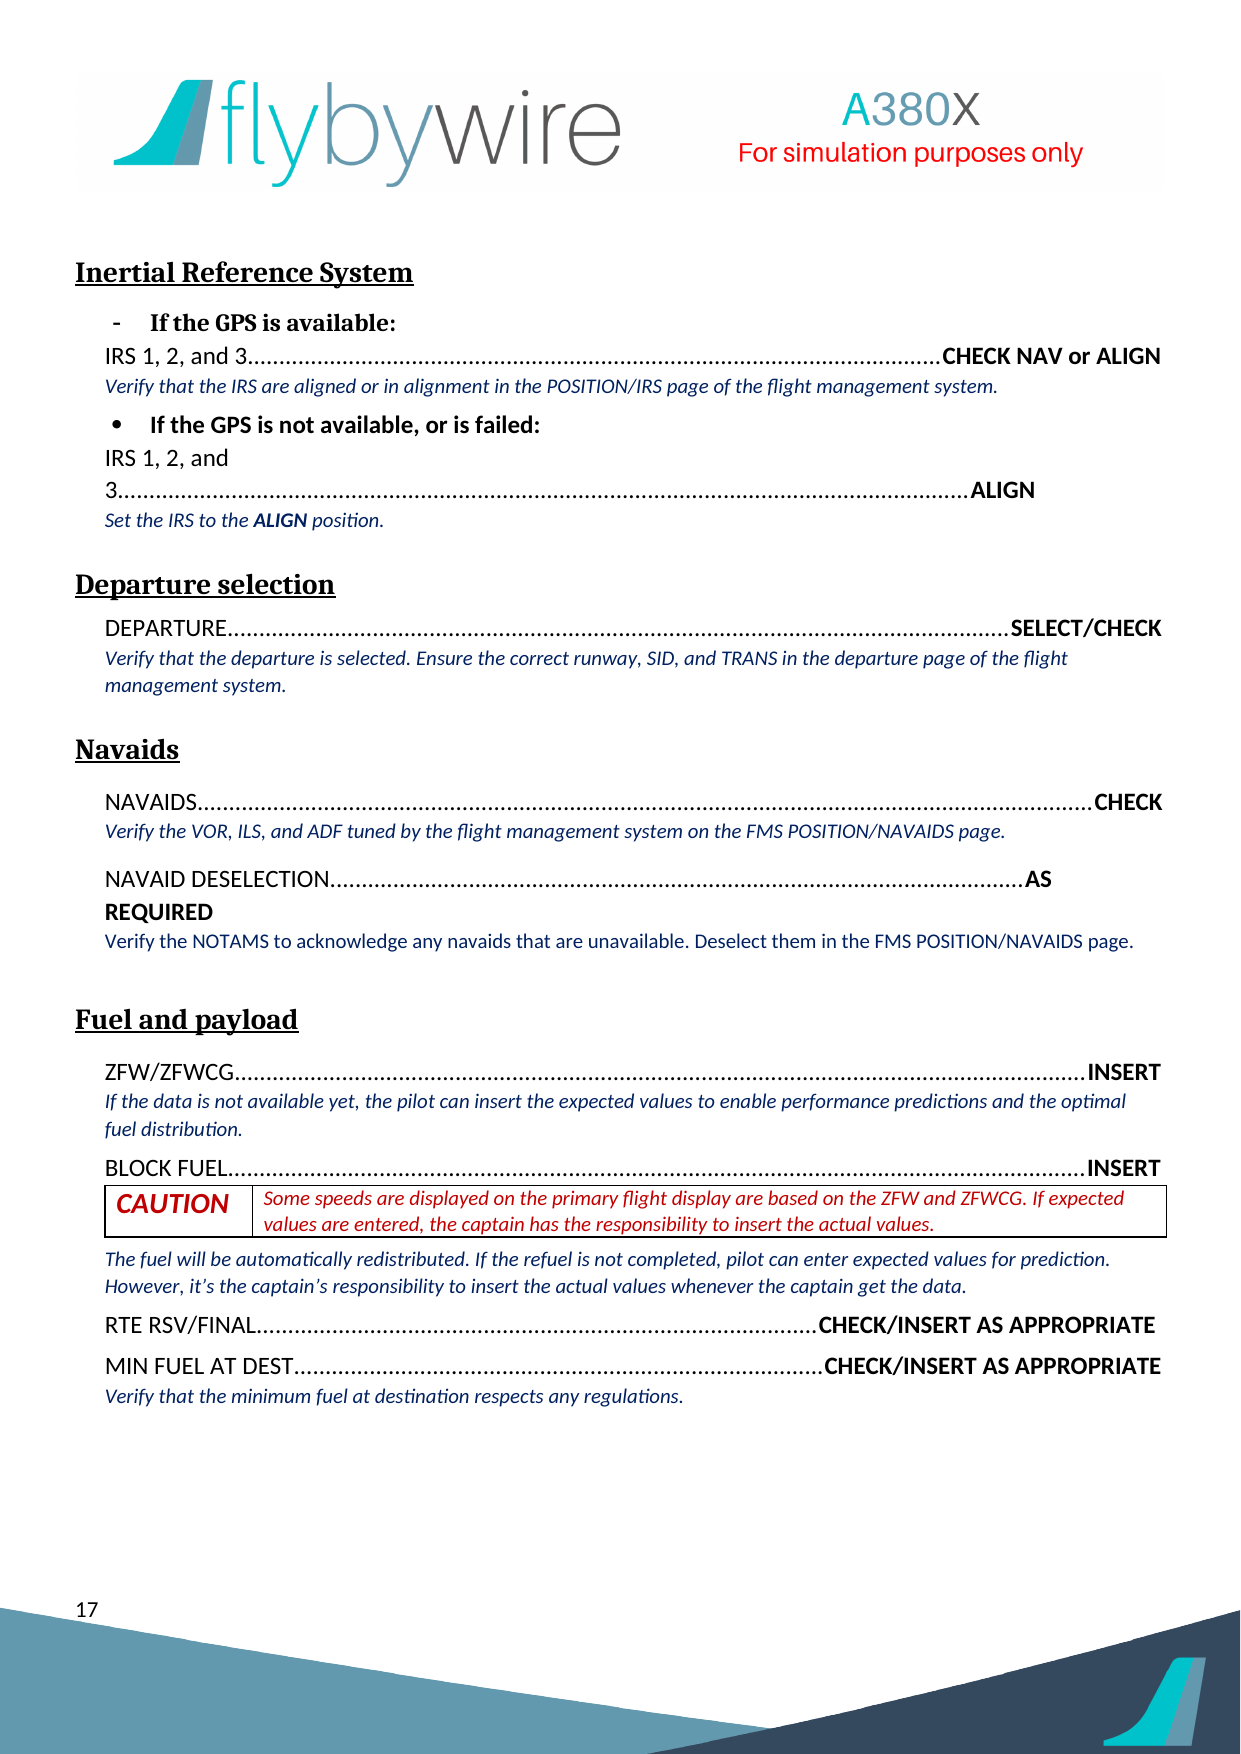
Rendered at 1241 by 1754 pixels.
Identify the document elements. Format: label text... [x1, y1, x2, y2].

picture [75, 73, 1165, 191]
text Verify the NOTAMS to acknowledge any navaids that are unavailable. Deselect them in the FMS POSITION/NAVAIDS page. [104, 928, 1165, 954]
text Departure selection [75, 568, 1165, 601]
text The fuel will be automatically redistributed. If the refuel is not completed, pilot can enter expected values for prediction. However, it’s the captain’s responsibility to insert the actual values whenever the captain get the data. [104, 1246, 1165, 1299]
text NAVAID DESELECTION..............................................................................................................AS REQUIRED [104, 863, 1165, 926]
text Verify that the IRS are aligned or in alignment in the POSITION/IRS page of the flight management system. [104, 373, 1165, 398]
text Verify that the departure is selected. Ensure the correct runway, SID, and TRANS in the departure page of the flight management system. [104, 645, 1165, 698]
text ZFW/ZFWCG.......................................................................................................................................INSERT [104, 1056, 1165, 1086]
text Navaids [75, 733, 1165, 766]
text If the data is not available yet, the pilot can insert the expected values to enable performance predictions and the optimal fuel distribution. [104, 1088, 1165, 1141]
list If the GPS is not available, or is failed: [112, 409, 1165, 439]
text DEPARTURE............................................................................................................................SELECT/CHECK [104, 612, 1165, 643]
text RTE RSV/FINAL.........................................................................................CHECK/INSERT AS APPROPRIATE [104, 1309, 1165, 1339]
text Inertial Reference System [75, 256, 1165, 290]
table_header CAUTION [106, 1186, 252, 1236]
text IRS 1, 2, and 3.......................................................................................................................................ALIGN [104, 442, 1165, 505]
text NAVAIDS..............................................................................................................................................CHECK [104, 786, 1165, 816]
text MIN FUEL AT DEST....................................................................................CHECK/INSERT AS APPROPRIATE [104, 1350, 1165, 1381]
table_header Some speeds are displayed on the primary flight display are based on the ZFW and ZFWCG. If expected values are entered, the captain has the responsibility to insert the actual values. [253, 1186, 1166, 1236]
text Verify the VOR, ILS, and ADF tuned by the flight management system on the FMS POSITION/NAVAIDS page. [104, 819, 1165, 844]
text Verify that the minimum fuel at destination respects any regulations. [104, 1383, 1165, 1408]
text Fuel and payload [75, 1003, 1165, 1036]
picture [0, 1606, 1241, 1754]
text BLOCK FUEL........................................................................................................................................INSERT [104, 1152, 1165, 1182]
text Set the IRS to the ALIGN position. [104, 507, 1165, 533]
text IRS 1, 2, and 3..............................................................................................................CHECK NAV or ALIGN [104, 340, 1165, 371]
list If the GPS is available: [112, 309, 1165, 338]
